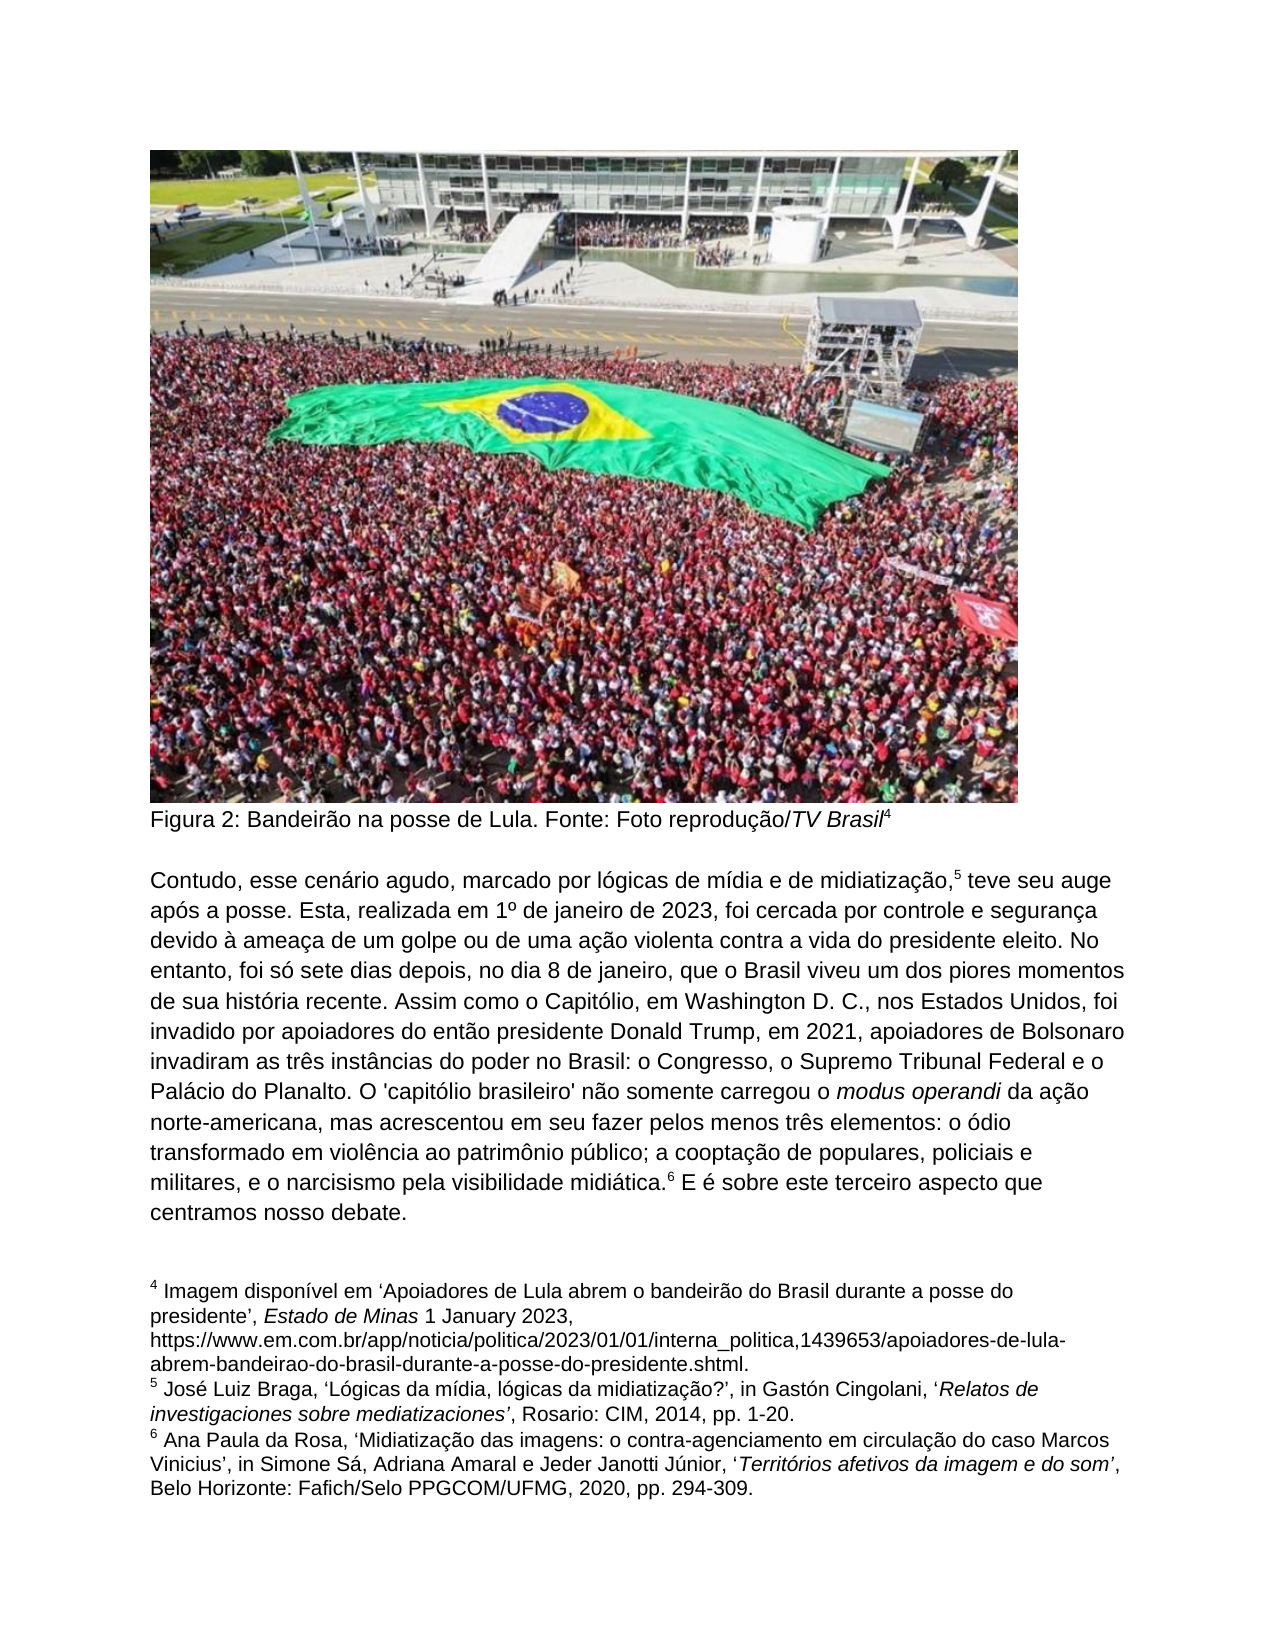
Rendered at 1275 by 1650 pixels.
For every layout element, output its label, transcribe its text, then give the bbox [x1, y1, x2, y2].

text Figura 2: Bandeirão na posse de Lula. Fonte: Foto reprodução/TV Brasil [150, 806, 1125, 833]
text Contudo, esse cenário agudo, marcado por lógicas de mídia e de midiatização, teve seu auge após a posse. Esta, realizada em 1º de janeiro de 2023, foi cercada por controle e segurança devido à ameaça de um golpe ou de uma ação violenta contra a vida do presidente eleito. No entanto, foi só sete dias depois, no dia 8 de janeiro, que o Brasil viveu um dos piores momentos de sua história recente. Assim como o Capitólio, em Washington D. C., nos Estados Unidos, foi invadido por apoiadores do então presidente Donald Trump, em 2021, apoiadores de Bolsonaro invadiram as três instâncias do poder no Brasil: o Congresso, o Supremo Tribunal Federal e o Palácio do Planalto. O 'capitólio brasileiro' não somente carregou o modus operandi da ação norte-americana, mas acrescentou em seu fazer pelos menos três elementos: o ódio transformado em violência ao patrimônio público; a cooptação de populares, policiais e militares, e o narcisismo pela visibilidade midiática. E é sobre este terceiro aspecto que centramos nosso debate. [150, 867, 1125, 1226]
picture [150, 150, 1018, 803]
